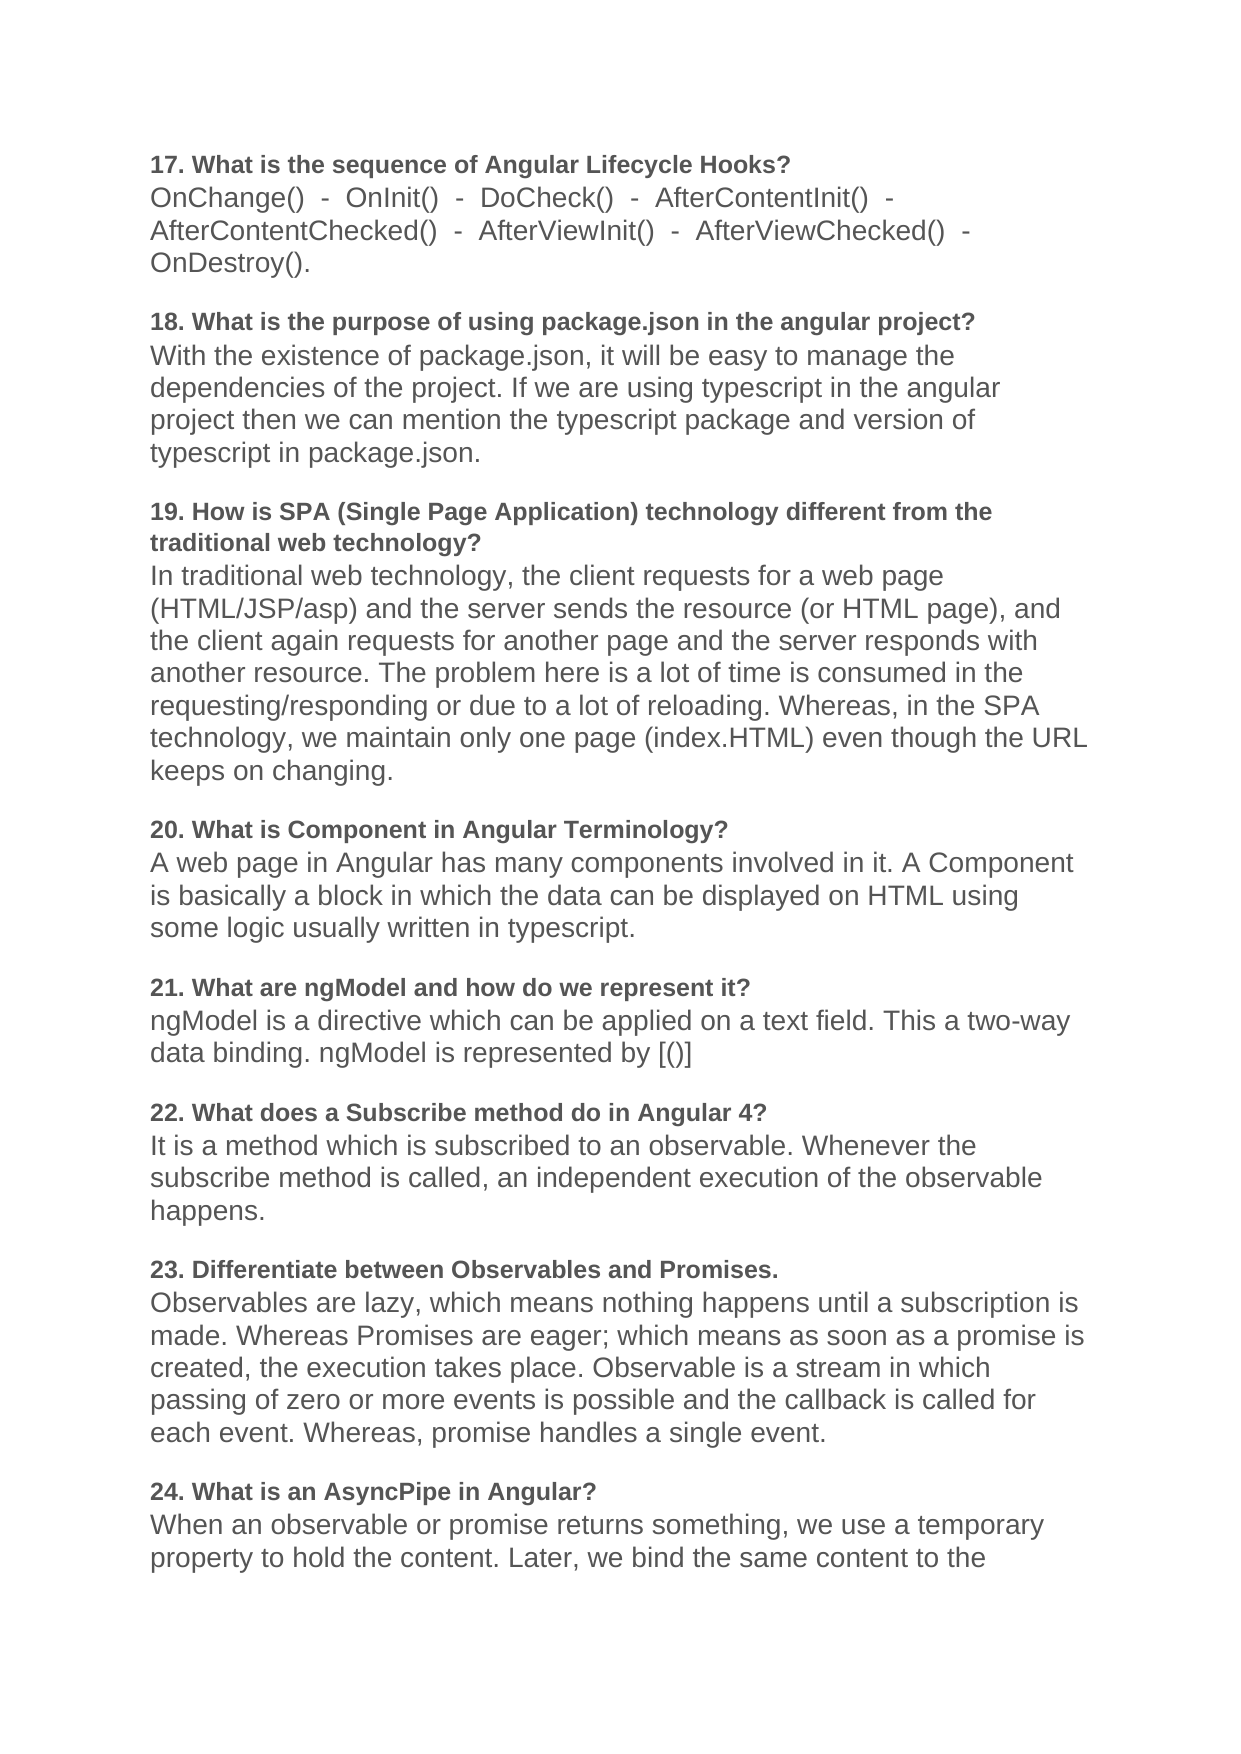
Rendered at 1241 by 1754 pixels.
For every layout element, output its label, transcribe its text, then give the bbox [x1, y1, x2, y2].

subtitle 19. How is SPA (Single Page Application) technology different from the traditional web technology? [150, 497, 1090, 557]
text ngModel is a directive which can be applied on a text field. This a two-way data binding. ngModel is represented by [()] [150, 1004, 1090, 1068]
subtitle 23. Differentiate between Observables and Promises. [150, 1255, 1090, 1284]
text It is a method which is subscribed to an observable. Whenever the subscribe method is called, an independent execution of the observable happens. [150, 1129, 1090, 1226]
subtitle 20. What is Component in Angular Terminology? [150, 815, 1090, 844]
subtitle 17. What is the sequence of Angular Lifecycle Hooks? [150, 150, 1090, 179]
subtitle 24. What is an AsyncPipe in Angular? [150, 1477, 1090, 1506]
text In traditional web technology, the client requests for a web page (HTML/JSP/asp) and the server sends the resource (or HTML page), and the client again requests for another page and the server responds with another resource. The problem here is a lot of time is consumed in the requesting/responding or due to a lot of reloading. Whereas, in the SPA technology, we maintain only one page (index.HTML) even though the URL keeps on changing. [150, 559, 1090, 786]
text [150, 1508, 1090, 1573]
text Observables are lazy, which means nothing happens until a subscription is made. Whereas Promises are eager; which means as soon as a promise is created, the execution takes place. Observable is a stream in which passing of zero or more events is possible and the callback is called for each event. Whereas, promise handles a single event. [150, 1286, 1090, 1448]
text A web page in Angular has many components involved in it. A Component is basically a block in which the data can be displayed on HTML using some logic usually written in typescript. [150, 846, 1090, 943]
text With the existence of package.json, it will be easy to manage the dependencies of the project. If we are using typescript in the angular project then we can mention the typescript package and version of typescript in package.json. [150, 338, 1090, 468]
text OnChange() - OnInit() - DoCheck() - AfterContentInit() - AfterContentChecked() - AfterViewInit() - AfterViewChecked() - OnDestroy(). [150, 181, 1090, 278]
subtitle 22. What does a Subscribe method do in Angular 4? [150, 1098, 1090, 1126]
subtitle 21. What are ngModel and how do we represent it? [150, 973, 1090, 1001]
subtitle 18. What is the purpose of using package.json in the angular project? [150, 307, 1090, 336]
